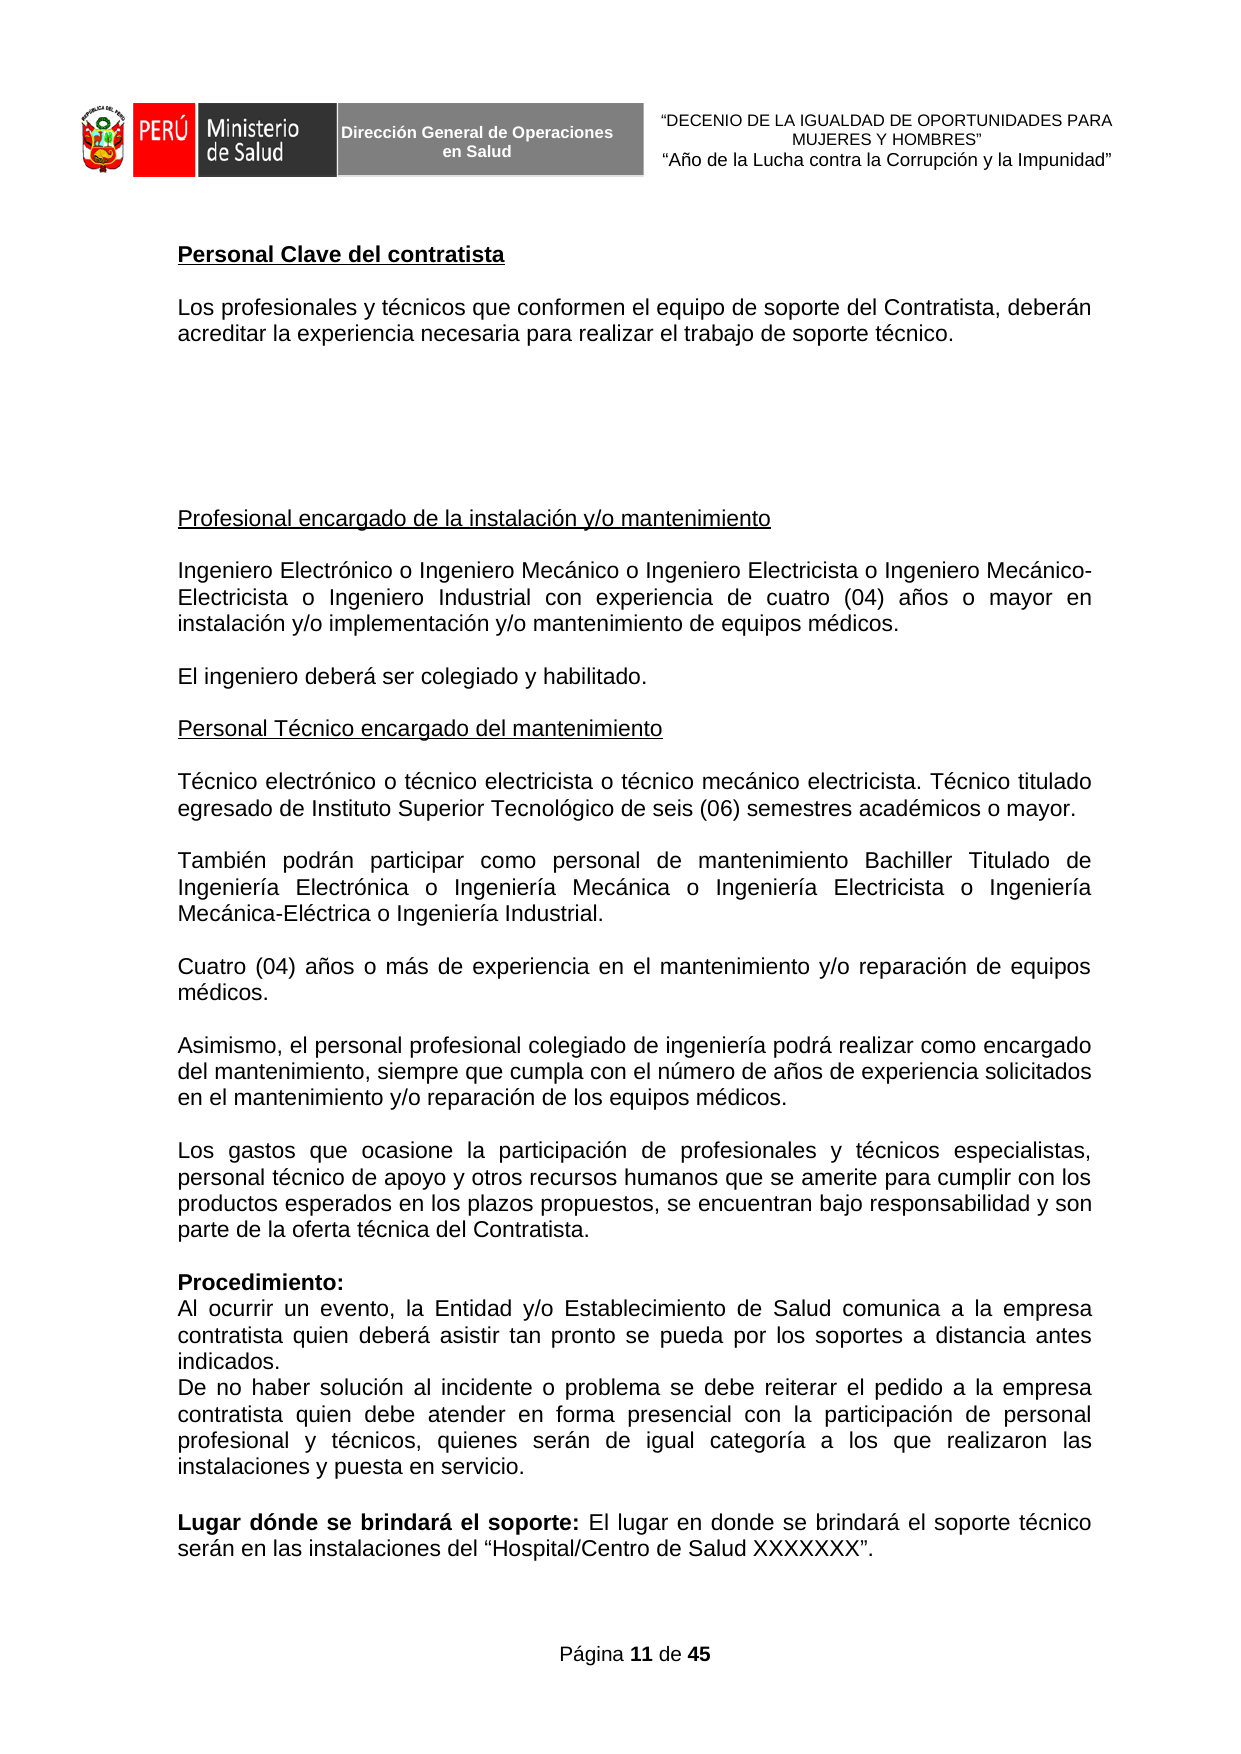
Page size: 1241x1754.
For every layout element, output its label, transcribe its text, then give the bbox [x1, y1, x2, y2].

text También podrán participar como personal de mantenimiento Bachiller Titulado de Ingeniería Electrónica o Ingeniería Mecánica o Ingeniería Electricista o Ingeniería Mecánica-Eléctrica o Ingeniería Industrial. [177, 847, 1092, 926]
list Personal Clave del contratista [177, 241, 1092, 267]
list Personal Técnico encargado del mantenimiento [177, 715, 1092, 742]
text Los gastos que ocasione la participación de profesionales y técnicos especialistas, personal técnico de apoyo y otros recursos humanos que se amerite para cumplir con los productos esperados en los plazos propuestos, se encuentran bajo responsabilidad y son parte de la oferta técnica del Contratista. [177, 1137, 1092, 1242]
list Al ocurrir un evento, la Entidad y/o Establecimiento de Salud comunica a la empresa contratista quien deberá asistir tan pronto se pueda por los soportes a distancia antes indicados. [177, 1295, 1092, 1374]
list Ingeniero Electrónico o Ingeniero Mecánico o Ingeniero Electricista o Ingeniero Mecánico-Electricista o Ingeniero Industrial con experiencia de cuatro (04) años o mayor en instalación y/o implementación y/o mantenimiento de equipos médicos. [177, 557, 1092, 636]
list Profesional encargado de la instalación y/o mantenimiento [177, 504, 1092, 531]
picture [73, 103, 643, 177]
list Procedimiento: [177, 1269, 1092, 1295]
list Los profesionales y técnicos que conformen el equipo de soporte del Contratista, deberán acreditar la experiencia necesaria para realizar el trabajo de soporte técnico. [177, 294, 1092, 346]
list De no haber solución al incidente o problema se debe reiterar el pedido a la empresa contratista quien debe atender en forma presencial con la participación de personal profesional y técnicos, quienes serán de igual categoría a los que realizaron las instalaciones y puesta en servicio. [177, 1374, 1092, 1480]
list Lugar dónde se brindará el soporte: El lugar en donde se brindará el soporte técnico serán en las instalaciones del “Hospital/Centro de Salud XXXXXXX”. [177, 1508, 1092, 1561]
text Cuatro (04) años o más de experiencia en el mantenimiento y/o reparación de equipos médicos. [177, 953, 1092, 1005]
text Técnico electrónico o técnico electricista o técnico mecánico electricista. Técnico titulado egresado de Instituto Superior Tecnológico de seis (06) semestres académicos o mayor. [177, 768, 1092, 821]
text Asimismo, el personal profesional colegiado de ingeniería podrá realizar como encargado del mantenimiento, siempre que cumpla con el número de años de experiencia solicitados en el mantenimiento y/o reparación de los equipos médicos. [177, 1032, 1092, 1111]
list El ingeniero deberá ser colegiado y habilitado. [177, 663, 1092, 689]
